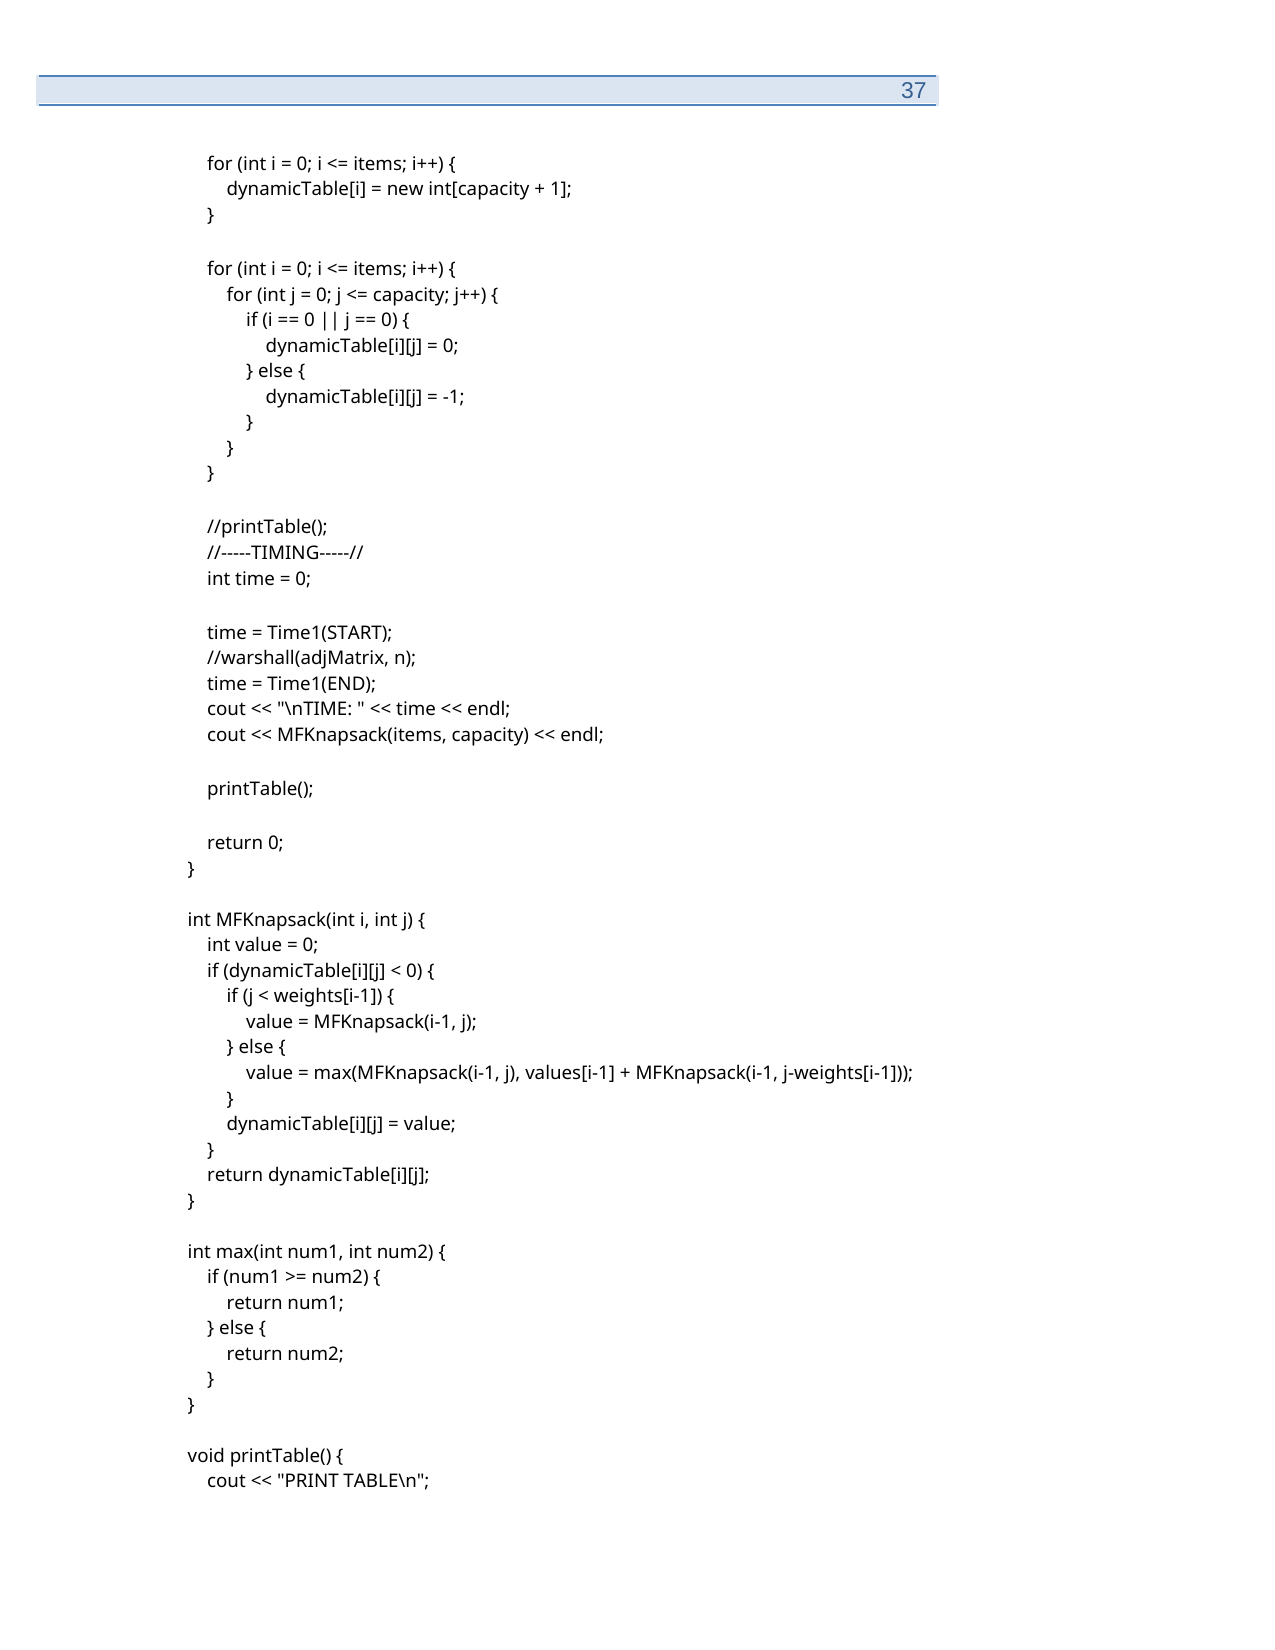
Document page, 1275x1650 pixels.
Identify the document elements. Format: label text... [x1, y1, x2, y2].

text } [187, 1187, 1087, 1212]
text } [187, 1085, 1087, 1110]
text int MFKnapsack(int i, int j) { [187, 906, 1087, 932]
text } [187, 1391, 1087, 1417]
text time = Time1(END); [187, 670, 1087, 696]
text if (j < weights[i-1]) { [187, 983, 1087, 1008]
text //printTable(); [187, 514, 1087, 539]
text } [187, 408, 1087, 434]
text int value = 0; [187, 932, 1087, 957]
text dynamicTable[i] = new int[capacity + 1]; [187, 176, 1087, 201]
text } else { [187, 1034, 1087, 1059]
text } else { [187, 1314, 1087, 1340]
text } [187, 855, 1087, 881]
text dynamicTable[i][j] = value; [187, 1110, 1087, 1136]
text for (int j = 0; j <= capacity; j++) { [187, 281, 1087, 306]
text dynamicTable[i][j] = -1; [187, 383, 1087, 408]
text if (num1 >= num2) { [187, 1263, 1087, 1289]
text time = Time1(START); [187, 619, 1087, 644]
text return num1; [187, 1289, 1087, 1314]
text } [187, 434, 1087, 459]
text return dynamicTable[i][j]; [187, 1161, 1087, 1187]
text //-----TIMING-----// [187, 539, 1087, 565]
text //warshall(adjMatrix, n); [187, 644, 1087, 670]
text return 0; [187, 830, 1087, 855]
text int max(int num1, int num2) { [187, 1238, 1087, 1263]
text cout << "\nTIME: " << time << endl; [187, 696, 1087, 721]
text int time = 0; [187, 565, 1087, 590]
text cout << MFKnapsack(items, capacity) << endl; [187, 721, 1087, 747]
text } [187, 1366, 1087, 1391]
text cout << "PRINT TABLE\n"; [187, 1468, 1087, 1493]
text value = max(MFKnapsack(i-1, j), values[i-1] + MFKnapsack(i-1, j-weights[i-1])); [187, 1059, 1087, 1085]
text for (int i = 0; i <= items; i++) { [187, 255, 1087, 281]
text void printTable() { [187, 1442, 1087, 1468]
text } [187, 201, 1087, 227]
text if (dynamicTable[i][j] < 0) { [187, 957, 1087, 983]
text for (int i = 0; i <= items; i++) { [187, 150, 1087, 176]
text value = MFKnapsack(i-1, j); [187, 1008, 1087, 1034]
text } [187, 1136, 1087, 1161]
text if (i == 0 || j == 0) { [187, 306, 1087, 332]
text } [187, 459, 1087, 485]
text } else { [187, 357, 1087, 383]
text return num2; [187, 1340, 1087, 1366]
text printTable(); [187, 775, 1087, 801]
text dynamicTable[i][j] = 0; [187, 332, 1087, 357]
